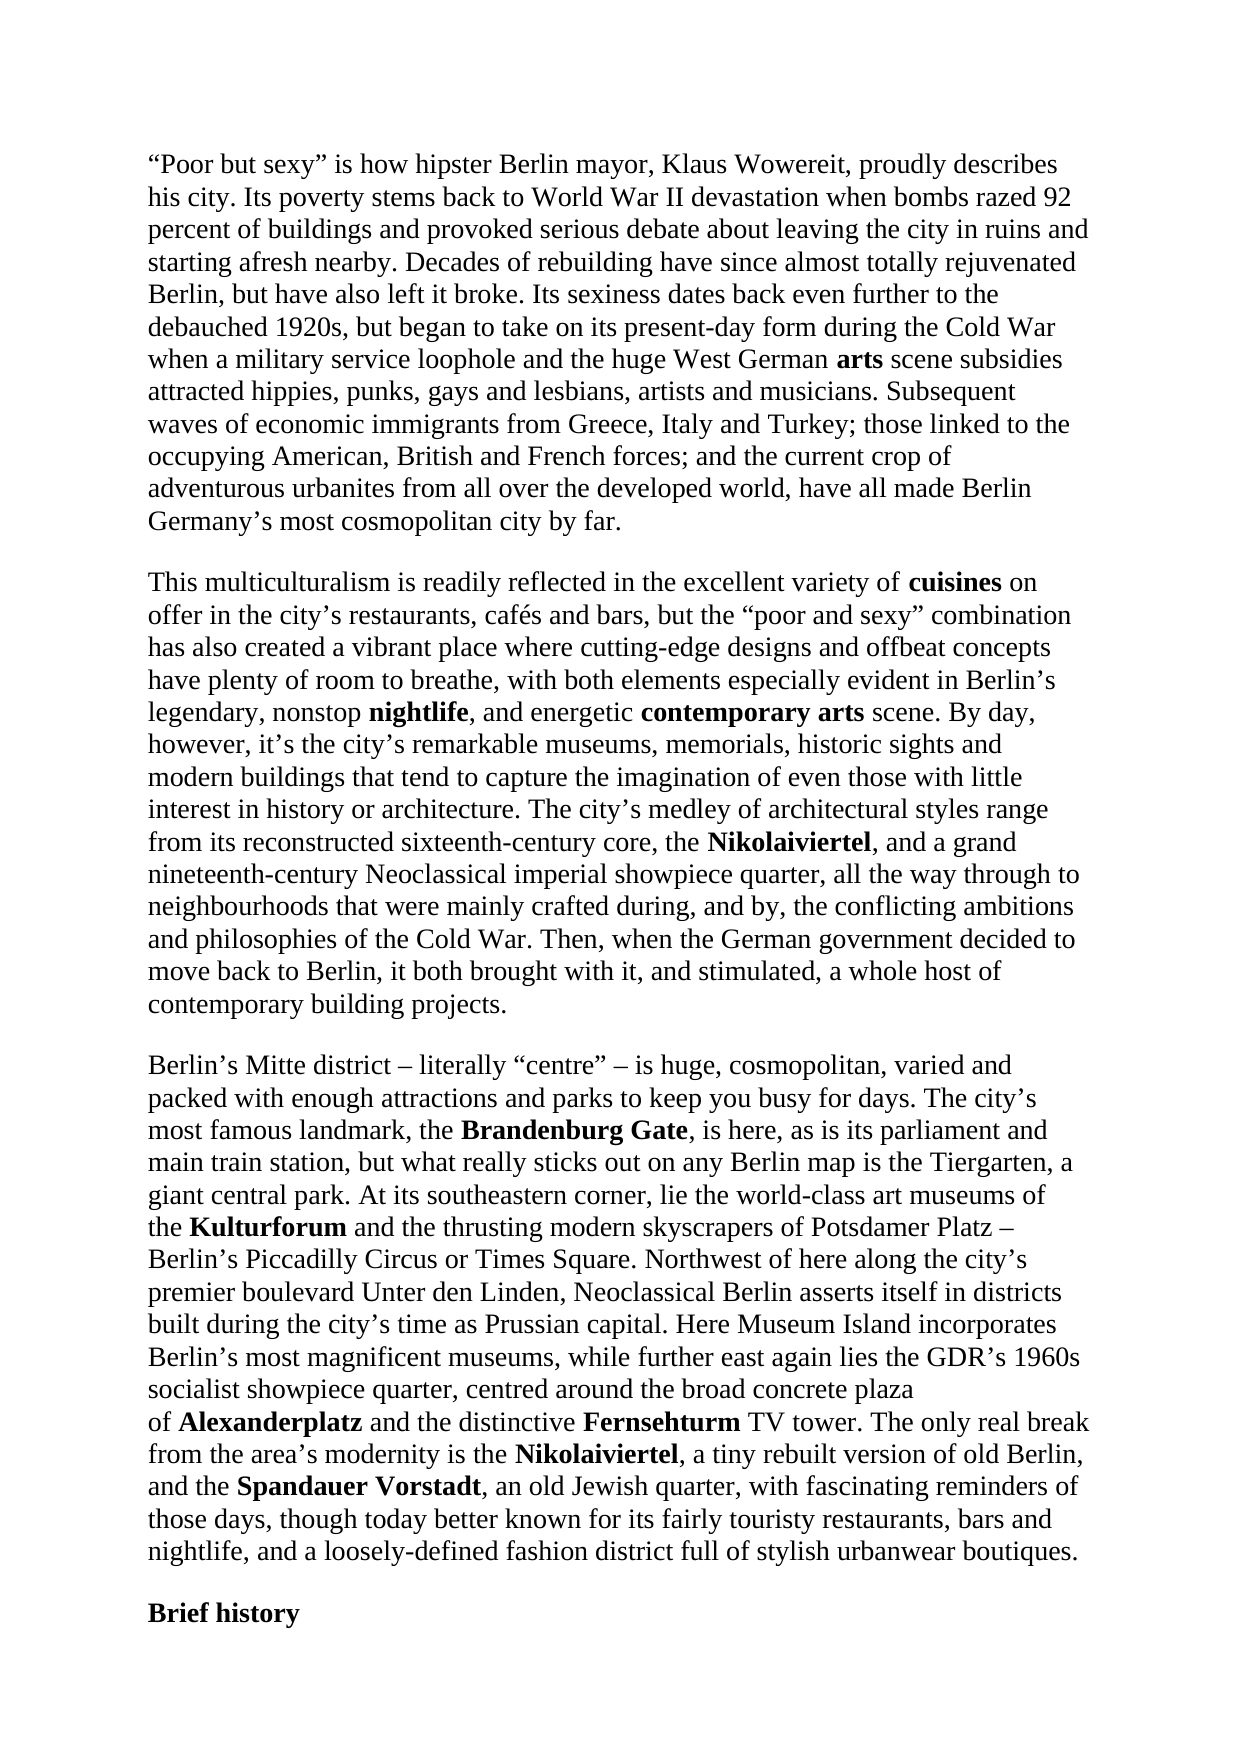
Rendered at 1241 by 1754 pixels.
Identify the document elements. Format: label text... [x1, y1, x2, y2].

text “Poor but sexy” is how hipster Berlin mayor, Klaus Wowereit, proudly describes his city. Its poverty stems back to World War II devastation when bombs razed 92 percent of buildings and provoked serious debate about leaving the city in ruins and starting afresh nearby. Decades of rebuilding have since almost totally rejuvenated Berlin, but have also left it broke. Its sexiness dates back even further to the debauched 1920s, but began to take on its present-day form during the Cold War when a military service loophole and the huge West German arts scene subsidies attracted hippies, punks, gays and lesbians, artists and musicians. Subsequent waves of economic immigrants from Greece, Italy and Turkey; those linked to the occupying American, British and French forces; and the current crop of adventurous urbanites from all over the developed world, have all made Berlin Germany’s most cosmopolitan city by far. [148, 148, 1093, 536]
text Berlin’s Mitte district – literally “centre” – is huge, cosmopolitan, varied and packed with enough attractions and parks to keep you busy for days. The city’s most famous landmark, the Brandenburg Gate, is here, as is its parliament and main train station, but what really sticks out on any Berlin map is the Tiergarten, a giant central park. At its southeastern corner, lie the world-class art museums of the Kulturforum and the thrusting modern skyscrapers of Potsdamer Platz – Berlin’s Piccadilly Circus or Times Square. Northwest of here along the city’s premier boulevard Unter den Linden, Neoclassical Berlin asserts itself in districts built during the city’s time as Prussian capital. Here Museum Island incorporates Berlin’s most magnificent museums, while further east again lies the GDR’s 1960s socialist showpiece quarter, centred around the broad concrete plaza of Alexanderplatz and the distinctive Fernsehturm TV tower. The only real break from the area’s modernity is the Nikolaiviertel, a tiny rebuilt version of old Berlin, and the Spandauer Vorstadt, an old Jewish quarter, with fascinating reminders of those days, though today better known for its fairly touristy restaurants, bars and nightlife, and a loosely-defined fashion district full of stylish urbanwear boutiques. [148, 1048, 1093, 1567]
text Brief history [148, 1596, 1093, 1628]
text This multiculturalism is readily reflected in the excellent variety of cuisines on offer in the city’s restaurants, cafés and bars, but the “poor and sexy” combination has also created a vibrant place where cutting-edge designs and offbeat concepts have plenty of room to breathe, with both elements especially evident in Berlin’s legendary, nonstop nightlife, and energetic contemporary arts scene. By day, however, it’s the city’s remarkable museums, memorials, historic sights and modern buildings that tend to capture the imagination of even those with little interest in history or architecture. The city’s medley of architectural styles range from its reconstructed sixteenth-century core, the Nikolaiviertel, and a grand nineteenth-century Neoclassical imperial showpiece quarter, all the way through to neighbourhoods that were mainly crafted during, and by, the conflicting ambitions and philosophies of the Cold War. Then, when the German government decided to move back to Berlin, it both brought with it, and stimulated, a whole host of contemporary building projects. [148, 566, 1093, 1019]
